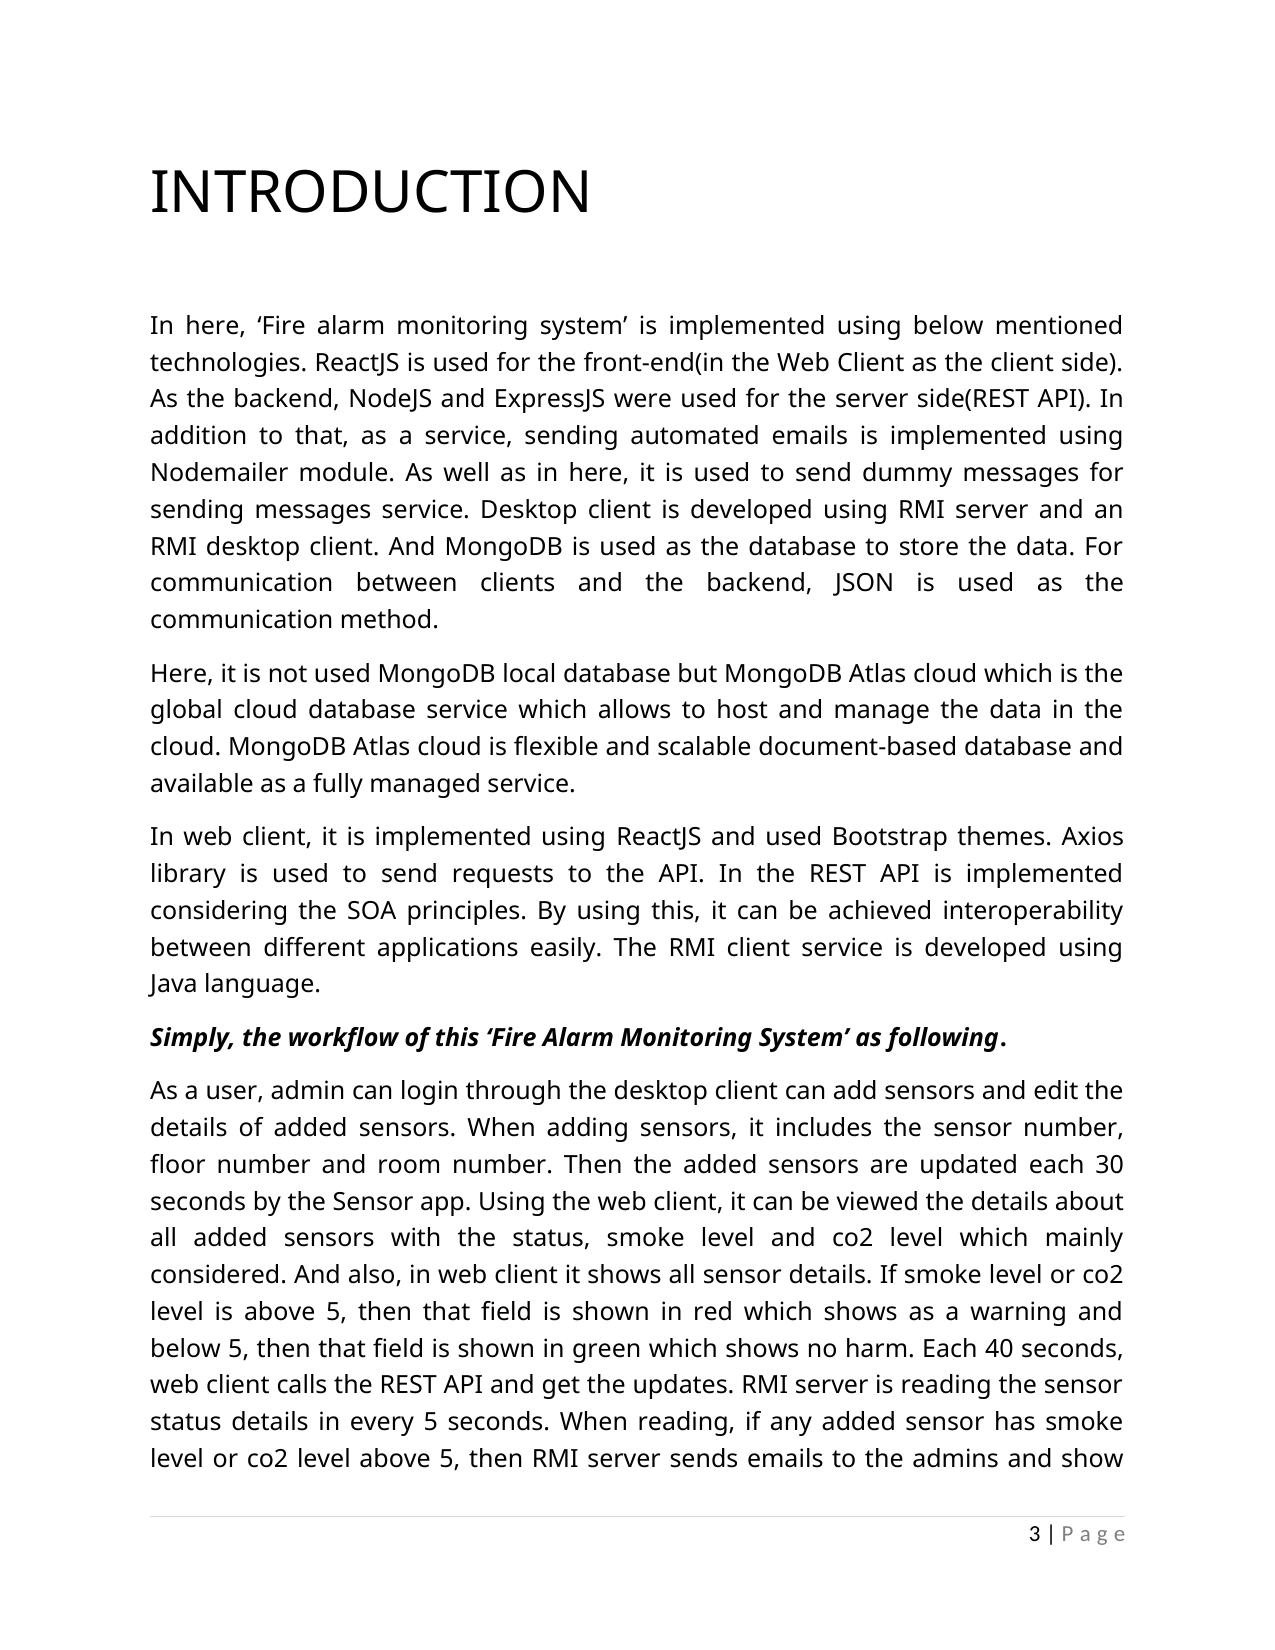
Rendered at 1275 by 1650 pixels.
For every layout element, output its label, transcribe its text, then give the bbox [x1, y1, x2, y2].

text In here, ‘Fire alarm monitoring system’ is implemented using below mentioned technologies. ReactJS is used for the front-end(in the Web Client as the client side). As the backend, NodeJS and ExpressJS were used for the server side(REST API). In addition to that, as a service, sending automated emails is implemented using Nodemailer module. As well as in here, it is used to send dummy messages for sending messages service. Desktop client is developed using RMI server and an RMI desktop client. And MongoDB is used as the database to store the data. For communication between clients and the backend, JSON is used as the communication method. [150, 308, 1125, 636]
text In web client, it is implemented using ReactJS and used Bootstrap themes. Axios library is used to send requests to the API. In the REST API is implemented considering the SOA principles. By using this, it can be achieved interoperability between different applications easily. The RMI client service is developed using Java language. [150, 819, 1125, 1000]
text INTRODUCTION [150, 150, 1125, 229]
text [150, 1073, 1125, 1475]
text Here, it is not used MongoDB local database but MongoDB Atlas cloud which is the global cloud database service which allows to host and manage the data in the cloud. MongoDB Atlas cloud is flexible and scalable document-based database and available as a fully managed service. [150, 655, 1125, 799]
text Simply, the workflow of this ‘Fire Alarm Monitoring System’ as following. [150, 1019, 1125, 1053]
